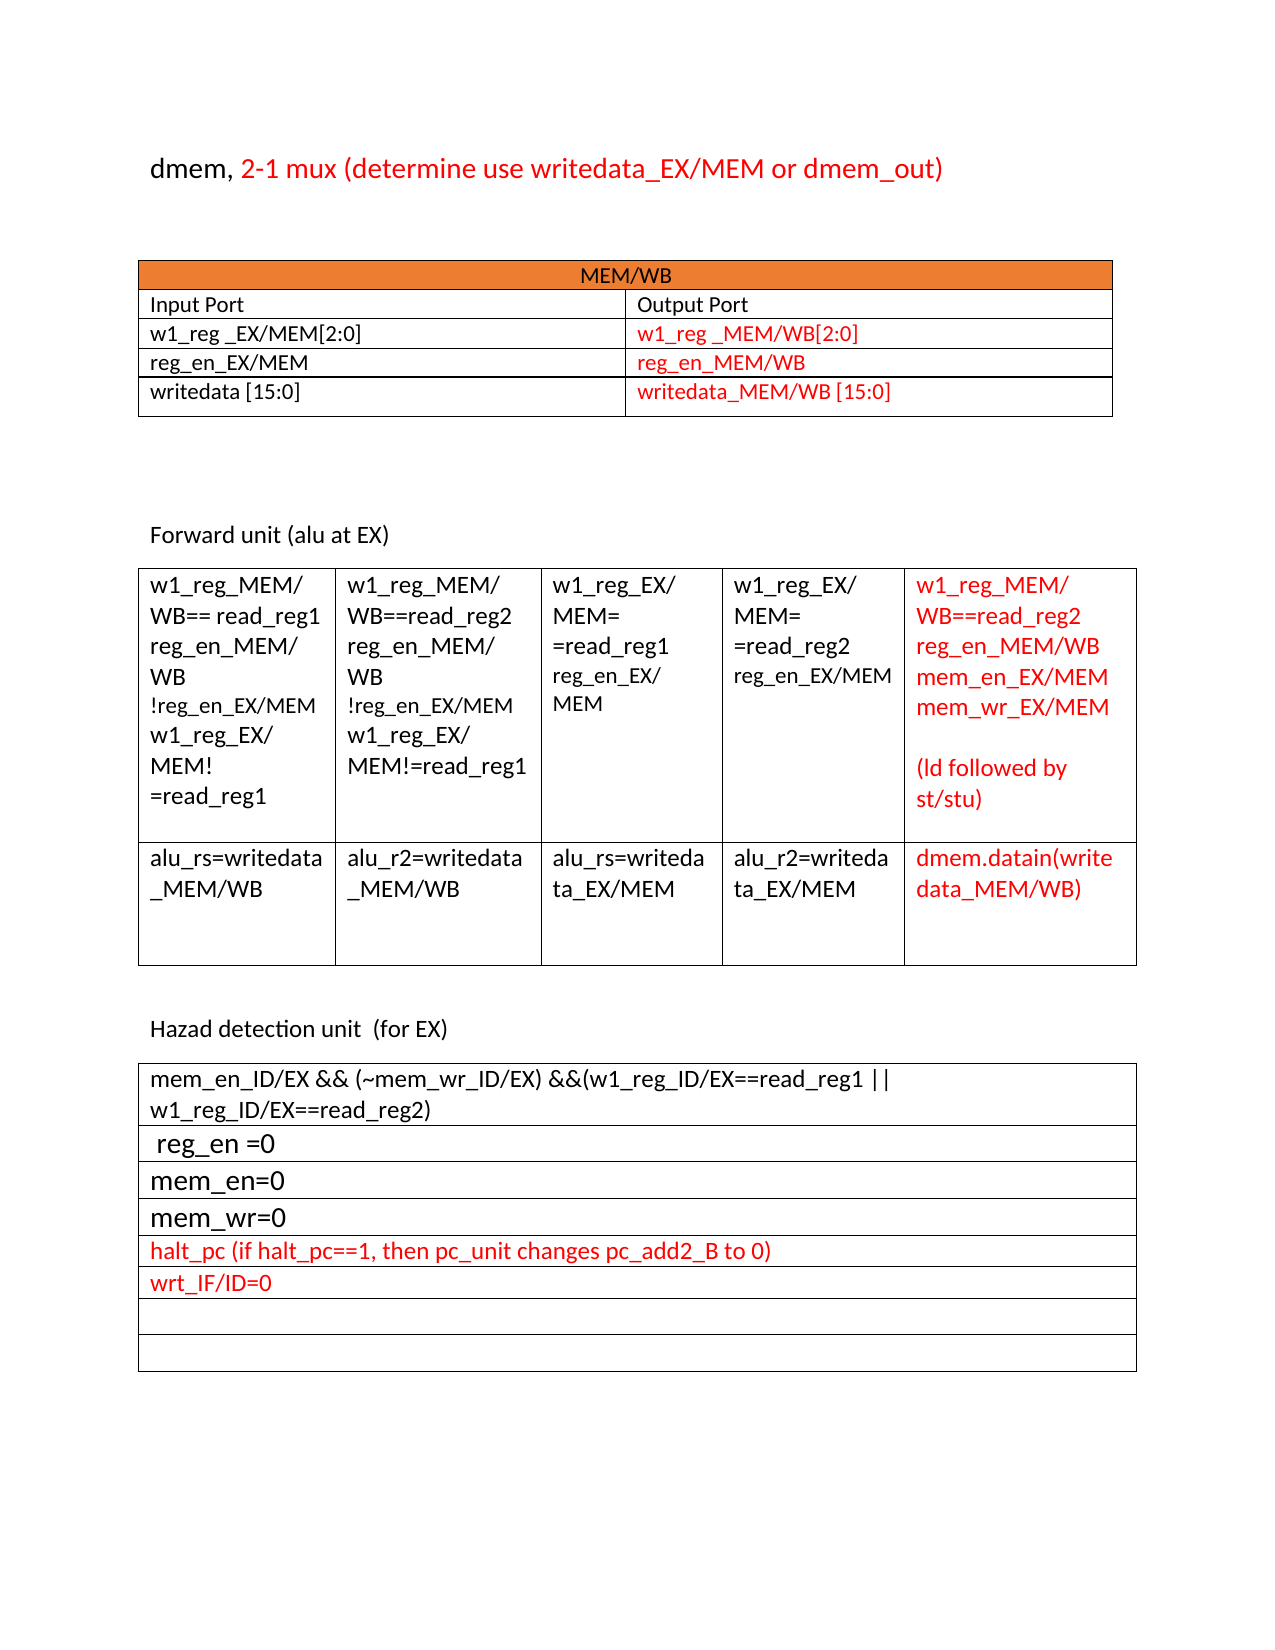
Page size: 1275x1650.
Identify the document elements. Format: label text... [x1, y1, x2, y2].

table_cell w1_reg _EX/MEM[2:0] [139, 319, 625, 347]
table_cell [139, 1335, 1136, 1371]
table_cell alu_r2=writedata_MEM/WB [336, 843, 541, 965]
table_cell [139, 1299, 1136, 1334]
table_cell Output Port [626, 290, 1112, 318]
table_header w1_reg_EX/MEM= =read_reg1 reg_en_EX/MEM [542, 569, 722, 842]
table_header w1_reg_MEM/WB==read_reg2 reg_en_MEM/WB mem_en_EX/MEM mem_wr_EX/MEM (ld followed by st/stu) [905, 569, 1136, 842]
table_header w1_reg_EX/MEM= =read_reg2 reg_en_EX/MEM [723, 569, 904, 842]
table_cell reg_en =0 [139, 1126, 1136, 1161]
table_cell Input Port [139, 290, 625, 318]
table_cell alu_rs=writedata_EX/MEM [542, 843, 722, 965]
table_cell dmem.datain(writedata_MEM/WB) [905, 843, 1136, 965]
table_cell reg_en_EX/MEM [139, 349, 625, 376]
table_cell halt_pc (if halt_pc==1, then pc_unit changes pc_add2_B to 0) [139, 1236, 1136, 1266]
table_header w1_reg_MEM/WB== read_reg1 reg_en_MEM/WB !reg_en_EX/MEM w1_reg_EX/MEM!=read_reg1 [139, 569, 335, 842]
table_header w1_reg_MEM/WB==read_reg2 reg_en_MEM/WB !reg_en_EX/MEM w1_reg_EX/MEM!=read_reg1 [336, 569, 541, 842]
table_header MEM/WB [139, 261, 1112, 289]
table_cell writedata [15:0] [139, 378, 625, 416]
table_cell w1_reg _MEM/WB[2:0] [626, 319, 1112, 347]
table_cell writedata_MEM/WB [15:0] [626, 378, 1112, 416]
table_cell mem_en=0 [139, 1162, 1136, 1198]
table_cell alu_rs=writedata_MEM/WB [139, 843, 335, 965]
table_cell reg_en_MEM/WB [626, 349, 1112, 376]
text Hazad detection unit (for EX) [150, 1013, 1125, 1043]
text Forward unit (alu at EX) [150, 519, 1125, 549]
table_cell wrt_IF/ID=0 [139, 1267, 1136, 1298]
table_cell alu_r2=writedata_EX/MEM [723, 843, 904, 965]
table_cell mem_wr=0 [139, 1199, 1136, 1234]
table_header mem_en_ID/EX && (~mem_wr_ID/EX) &&(w1_reg_ID/EX==read_reg1 || w1_reg_ID/EX==read_reg2) [139, 1064, 1136, 1124]
text dmem, 2-1 mux (determine use writedata_EX/MEM or dmem_out) [150, 150, 1125, 186]
